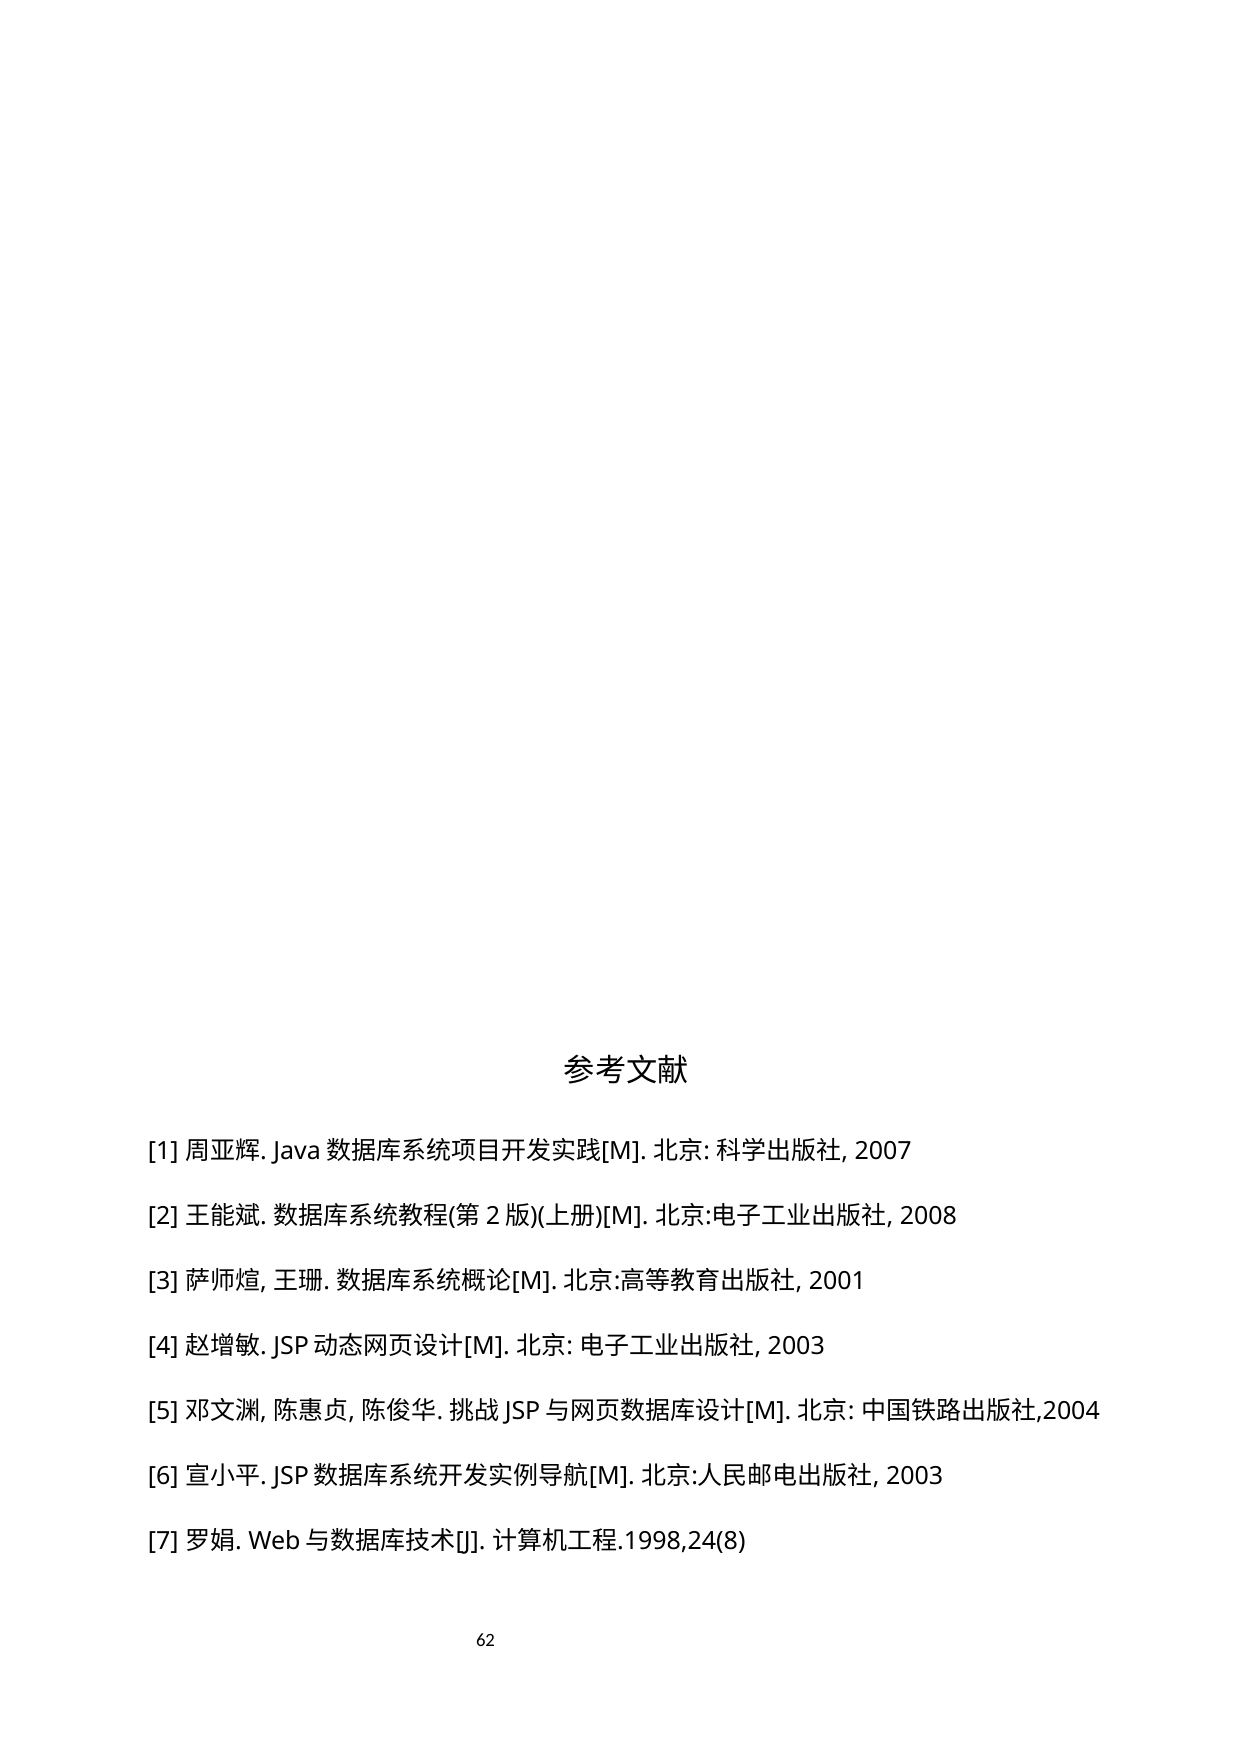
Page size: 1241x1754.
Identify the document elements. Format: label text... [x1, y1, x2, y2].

text [1] 周亚辉. Java数据库系统项目开发实践[M]. 北京: 科学出版社, 2007 [148, 1116, 1104, 1181]
text [7] 罗娟. Web与数据库技术[J]. 计算机工程.1998,24(8) [148, 1506, 1104, 1571]
text [4] 赵增敏. JSP动态网页设计[M]. 北京: 电子工业出版社, 2003 [148, 1311, 1104, 1376]
text [6] 宣小平. JSP数据库系统开发实例导航[M]. 北京:人民邮电出版社, 2003 [148, 1441, 1104, 1506]
text [5] 邓文渊, 陈惠贞, 陈俊华. 挑战JSP与网页数据库设计[M]. 北京: 中国铁路出版社,2004 [148, 1376, 1104, 1441]
subtitle 参考文献 [148, 1035, 1104, 1100]
text [2] 王能斌. 数据库系统教程(第2版)(上册)[M]. 北京:电子工业出版社, 2008 [148, 1181, 1104, 1246]
text [3] 萨师煊, 王珊. 数据库系统概论[M]. 北京:高等教育出版社, 2001 [148, 1246, 1104, 1311]
